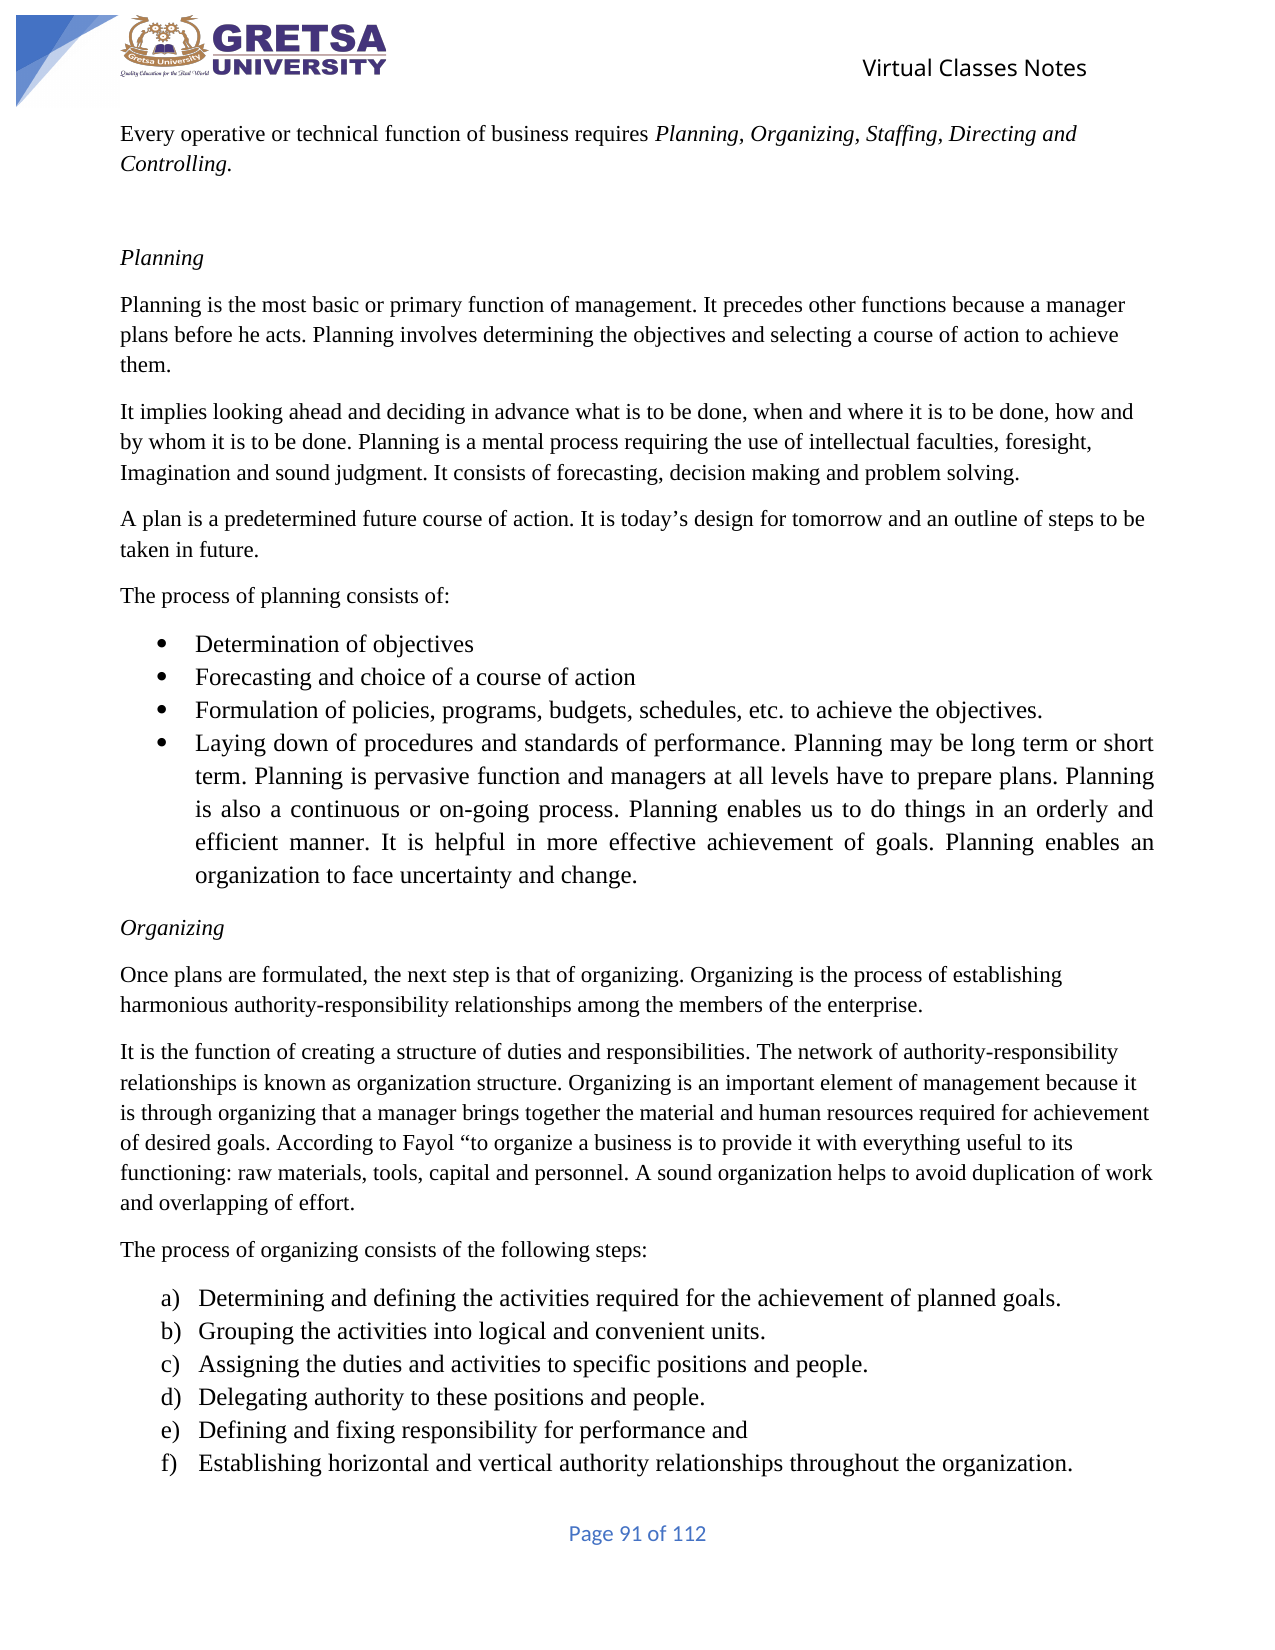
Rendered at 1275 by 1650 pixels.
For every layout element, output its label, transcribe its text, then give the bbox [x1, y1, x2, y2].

text A plan is a predetermined future course of action. It is today’s design for tomorrow and an outline of steps to be taken in future. [120, 505, 1155, 562]
list Determining and defining the activities required for the achievement of planned goals. [161, 1283, 1155, 1312]
text The process of organizing consists of the following steps: [120, 1236, 1155, 1263]
text Planning is the most basic or primary function of management. It precedes other functions because a manager plans before he acts. Planning involves determining the objectives and selecting a course of action to achieve them. [120, 291, 1155, 378]
text Organizing [120, 914, 1155, 941]
list Defining and fixing responsibility for performance and [161, 1415, 1155, 1444]
text Planning [120, 244, 1155, 270]
list Establishing horizontal and vertical authority relationships throughout the organization. [161, 1448, 1155, 1477]
text It is the function of creating a structure of duties and responsibilities. The network of authority-responsibility relationships is known as organization structure. Organizing is an important element of management because it is through organizing that a manager brings together the material and human resources required for achievement of desired goals. According to Fayol “to organize a business is to provide it with everything useful to its functioning: raw materials, tools, capital and personnel. A sound organization helps to avoid duplication of work and overlapping of effort. [120, 1038, 1155, 1216]
list Grouping the activities into logical and convenient units. [161, 1316, 1155, 1345]
list Formulation of policies, programs, budgets, schedules, etc. to achieve the objectives. [157, 695, 1155, 724]
list Laying down of procedures and standards of performance. Planning may be long term or short term. Planning is pervasive function and managers at all levels have to prepare plans. Planning is also a continuous or on-going process. Planning enables us to do things in an orderly and efficient manner. It is helpful in more effective achievement of goals. Planning enables an organization to face uncertainty and change. [157, 728, 1155, 889]
list Determination of objectives [157, 629, 1155, 658]
list Assigning the duties and activities to specific positions and people. [161, 1349, 1155, 1378]
list Forecasting and choice of a course of action [157, 662, 1155, 691]
text It implies looking ahead and deciding in advance what is to be done, when and where it is to be done, how and by whom it is to be done. Planning is a mental process requiring the use of intellectual faculties, foresight, Imagination and sound judgment. It consists of forecasting, decision making and problem solving. [120, 398, 1155, 485]
text Once plans are formulated, the next step is that of organizing. Organizing is the process of establishing harmonious authority-responsibility relationships among the members of the enterprise. [120, 961, 1155, 1018]
list Delegating authority to these positions and people. [161, 1382, 1155, 1411]
text The process of planning consists of: [120, 582, 1155, 609]
text Every operative or technical function of business requires Planning, Organizing, Staffing, Directing and Controlling. [120, 120, 1155, 177]
picture [16, 15, 387, 108]
